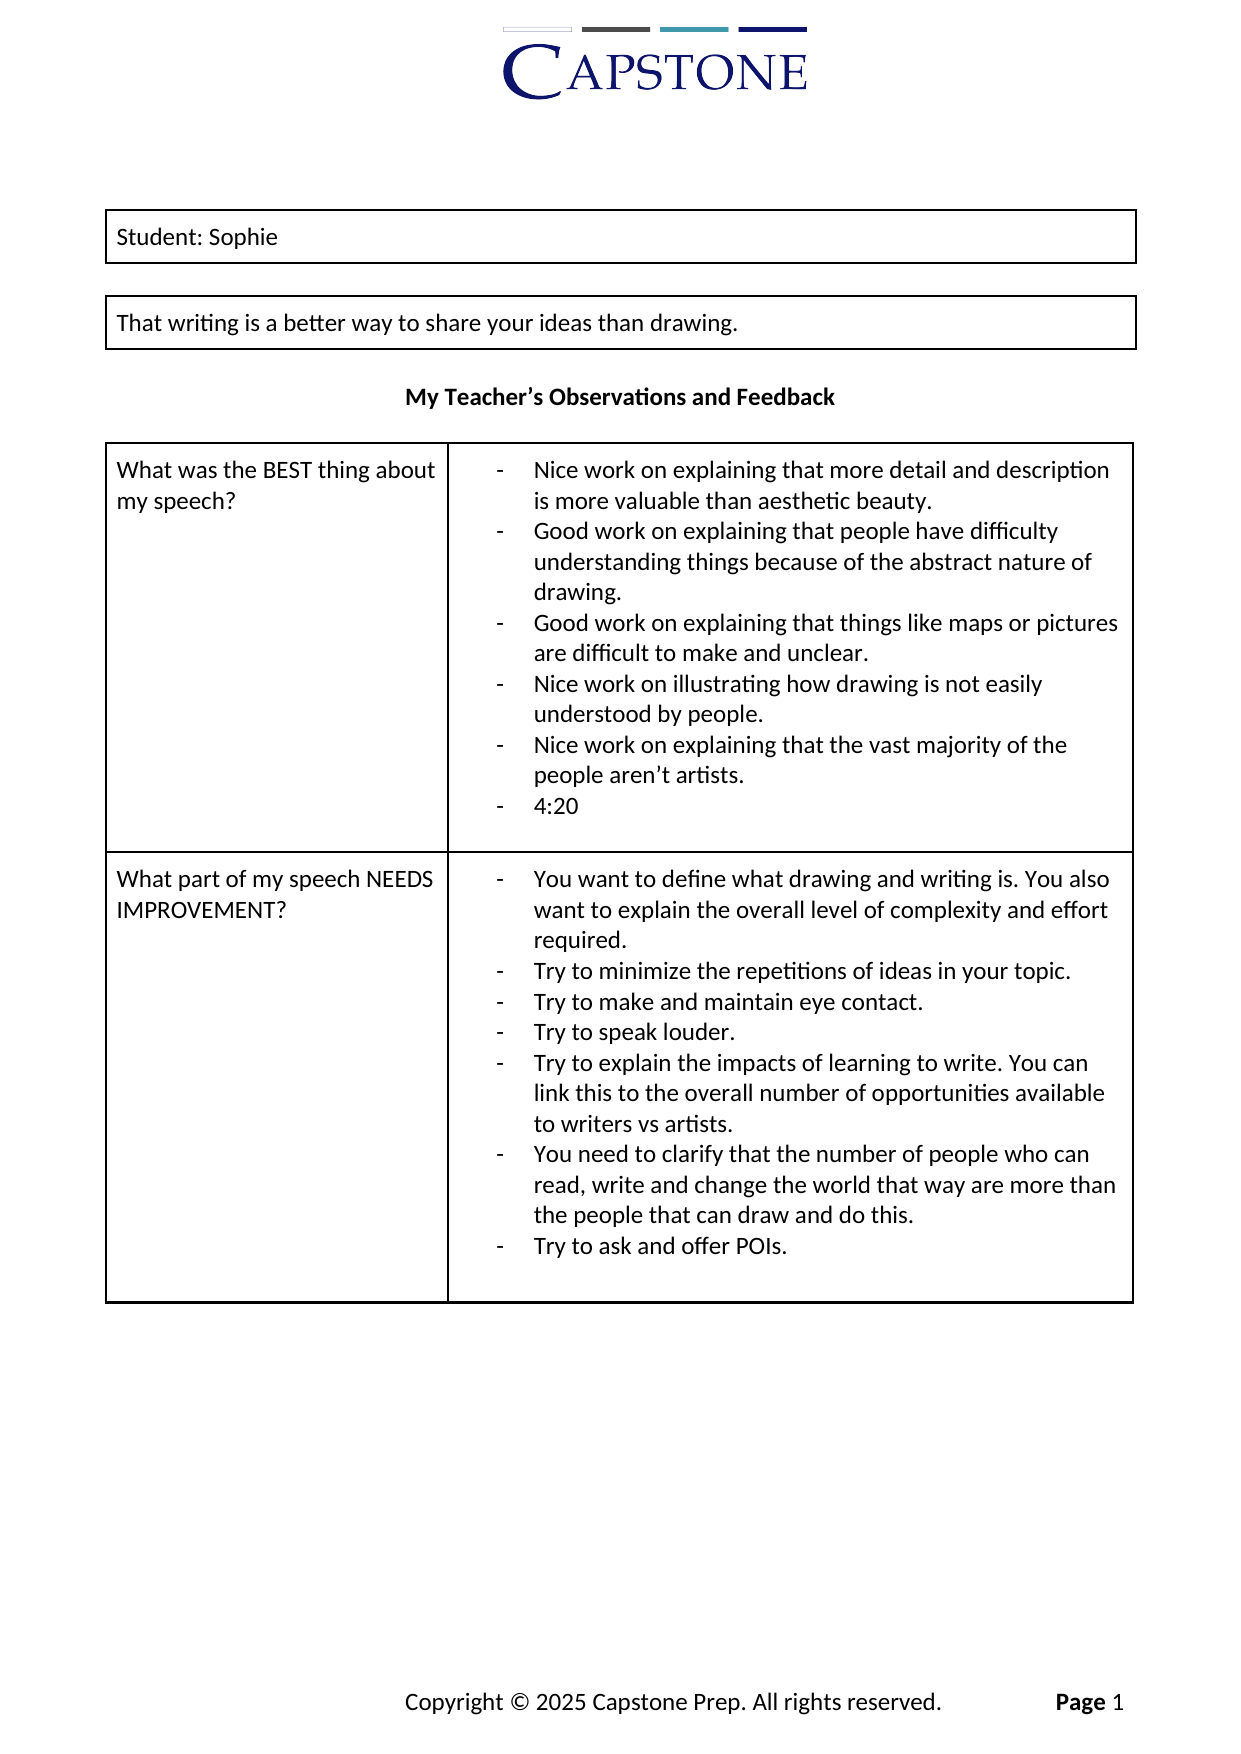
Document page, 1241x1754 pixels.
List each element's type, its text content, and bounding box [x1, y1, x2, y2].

table_cell What part of my speech NEEDS IMPROVEMENT? [107, 853, 447, 1301]
table_header What was the BEST thing about my speech? [107, 444, 447, 851]
table_cell You want to define what drawing and writing is. You also want to explain the overall level of complexity and effort required. Try to minimize the repetitions of ideas in your topic. Try to make and maintain eye contact. Try to speak louder. Try to explain the impacts of learning to write. You can link this to the overall number of opportunities available to writers vs artists. You need to clarify that the number of people who can read, write and change the world that way are more than the people that can draw and do this. Try to ask and offer POIs. [449, 853, 1132, 1301]
table_header Nice work on explaining that more detail and description is more valuable than aesthetic beauty. Good work on explaining that people have difficulty understanding things because of the abstract nature of drawing. Good work on explaining that things like maps or pictures are difficult to make and unclear. Nice work on illustrating how drawing is not easily understood by people. Nice work on explaining that the vast majority of the people aren’t artists. 4:20 [449, 444, 1132, 851]
text My Teacher’s Observations and Feedback [105, 381, 1135, 411]
table_header Student: Sophie [107, 211, 1135, 262]
table_header That writing is a better way to share your ideas than drawing. [107, 297, 1135, 348]
picture [495, 18, 816, 106]
